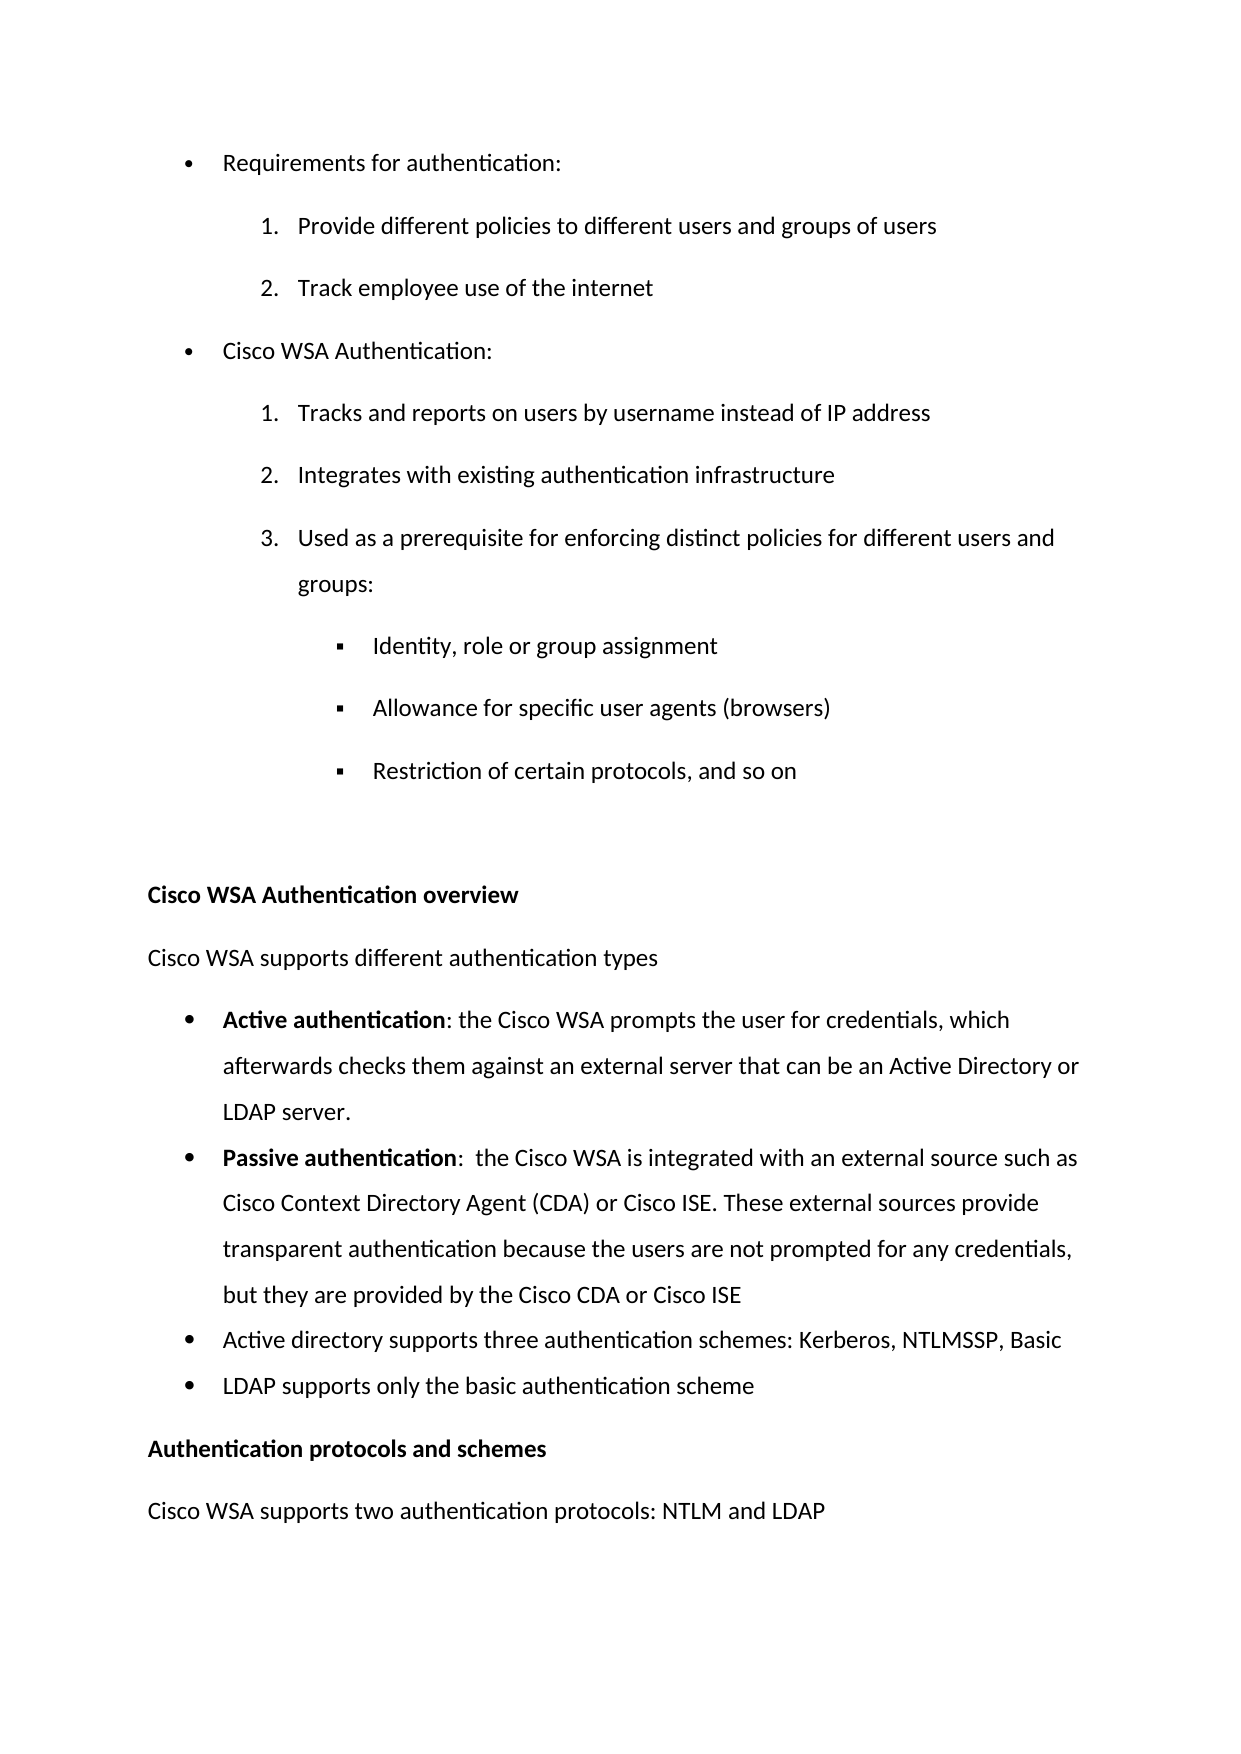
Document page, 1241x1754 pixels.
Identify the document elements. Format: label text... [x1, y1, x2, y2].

text Authentication protocols and schemes [148, 1433, 1093, 1463]
text Cisco WSA Authentication overview [148, 880, 1093, 910]
list Active directory supports three authentication schemes: Kerberos, NTLMSSP, Basic [185, 1324, 1093, 1355]
list Restriction of certain protocols, and so on [335, 755, 1093, 785]
list Provide different policies to different users and groups of users [260, 210, 1093, 241]
list Passive authentication: the Cisco WSA is integrated with an external source such as Cisco Context Directory Agent (CDA) or Cisco ISE. These external sources provide transparent authentication because the users are not prompted for any credentials, but they are provided by the Cisco CDA or Cisco ISE [185, 1142, 1093, 1309]
list Tracks and reports on users by username instead of IP address [260, 397, 1093, 428]
list Active authentication: the Cisco WSA prompts the user for credentials, which afterwards checks them against an external server that can be an Active Directory or LDAP server. [185, 1004, 1093, 1126]
list Track employee use of the internet [260, 272, 1093, 303]
list Identity, role or group assignment [335, 630, 1093, 661]
list Cisco WSA Authentication: [185, 335, 1093, 365]
list LDAP supports only the basic authentication scheme [185, 1370, 1093, 1401]
list Used as a prerequisite for enforcing distinct policies for different users and groups: [260, 522, 1093, 598]
text Cisco WSA supports two authentication protocols: NTLM and LDAP [148, 1495, 1093, 1526]
list Integrates with existing authentication infrastructure [260, 459, 1093, 490]
text Cisco WSA supports different authentication types [148, 942, 1093, 973]
list Allowance for specific user agents (browsers) [335, 692, 1093, 723]
list Requirements for authentication: [185, 148, 1093, 178]
